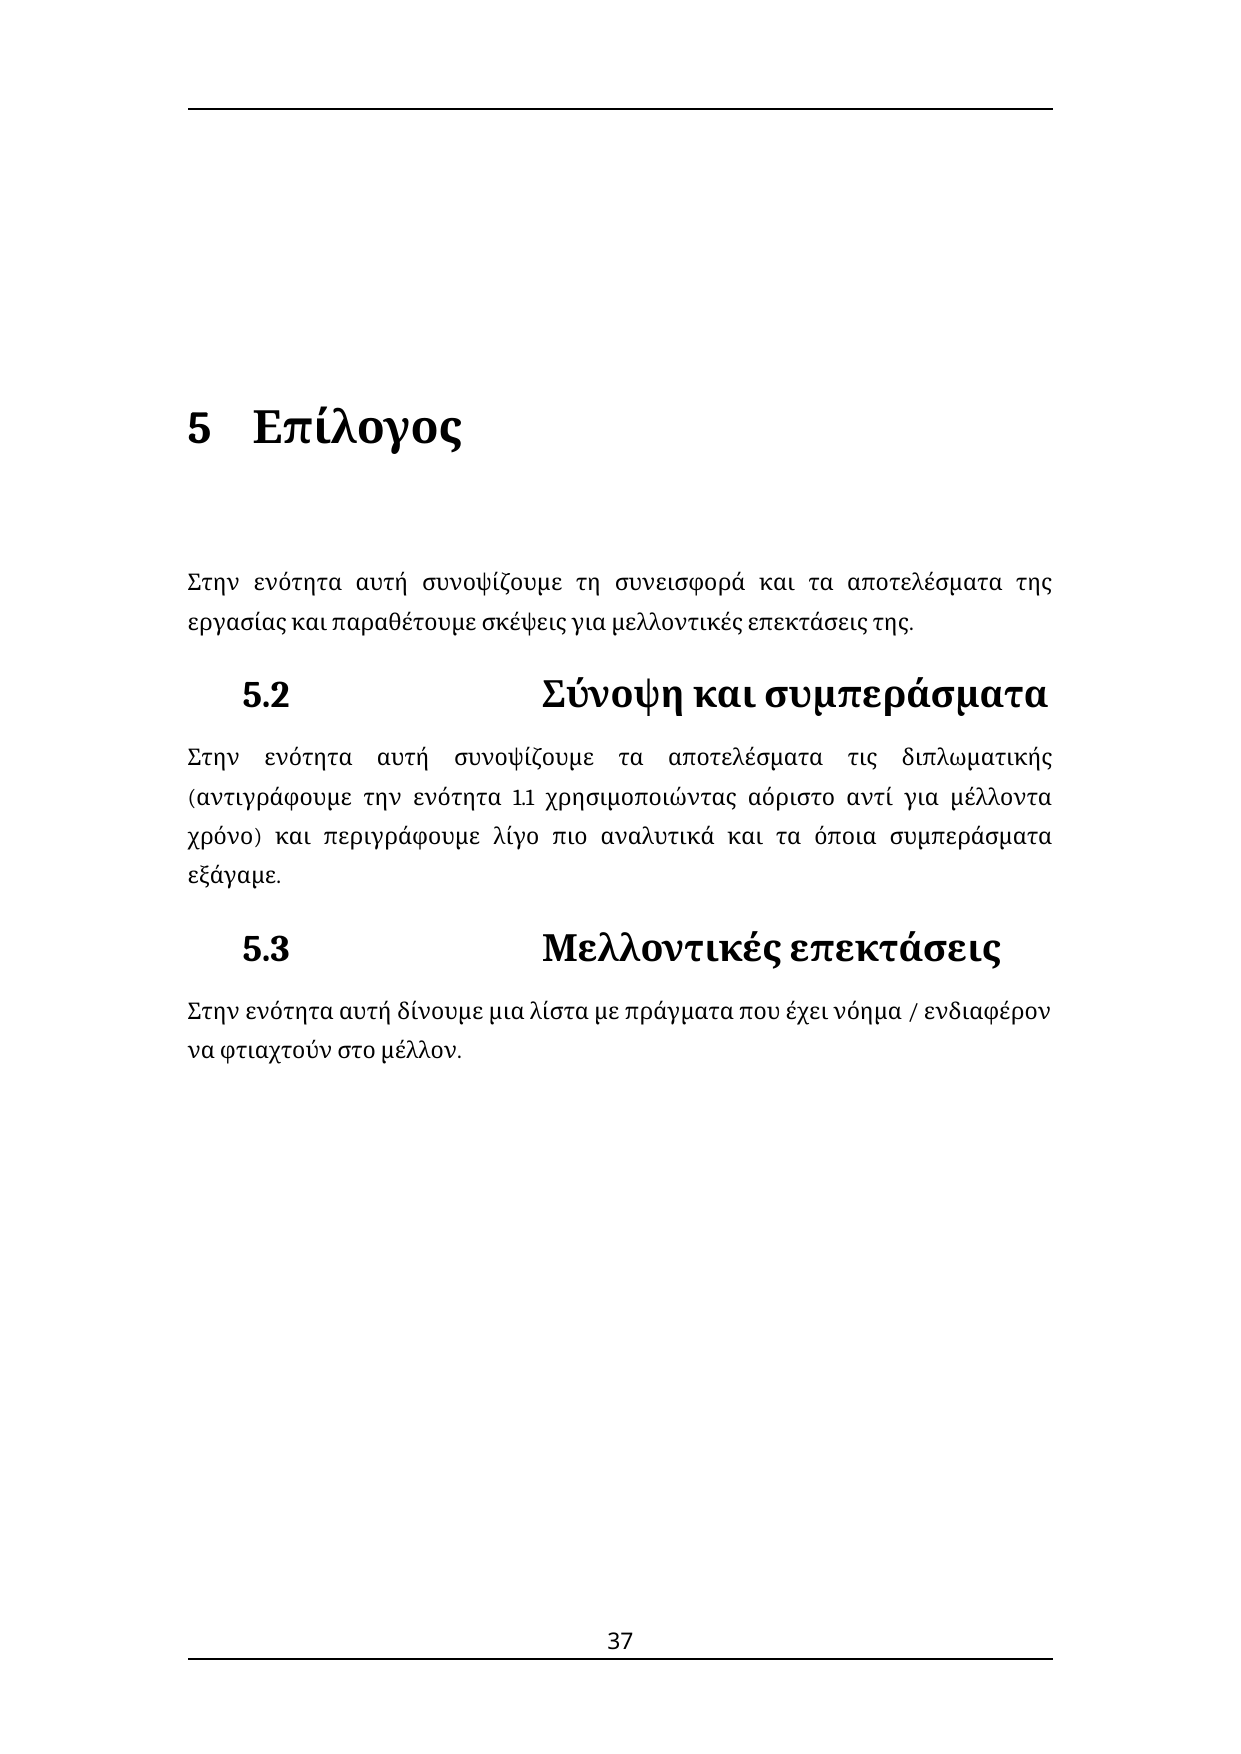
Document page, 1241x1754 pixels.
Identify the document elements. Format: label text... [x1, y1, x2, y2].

subtitle Επίλογος [187, 402, 1058, 455]
subtitle Σύνοψη και συμπεράσματα [242, 674, 1058, 717]
subtitle Μελλοντικές επεκτάσεις [242, 928, 1058, 971]
text Στην ενότητα αυτή συνοψίζουμε τα αποτελέσματα τις διπλωματικής (αντιγράφουμε την ενότητα 1.1 χρησιμοποιώντας αόριστο αντί για μέλλοντα χρόνο) και περιγράφουμε λίγο πιο αναλυτικά και τα όποια συμπεράσματα εξάγαμε. [187, 745, 1053, 889]
text Στην ενότητα αυτή δίνουμε μια λίστα με πράγματα που έχει νόημα / ενδιαφέρον να φτιαχτούν στο μέλλον. [187, 999, 1053, 1064]
text Στην ενότητα αυτή συνοψίζουμε τη συνεισφορά και τα αποτελέσματα της εργασίας και παραθέτουμε σκέψεις για μελλοντικές επεκτάσεις της. [187, 570, 1053, 636]
